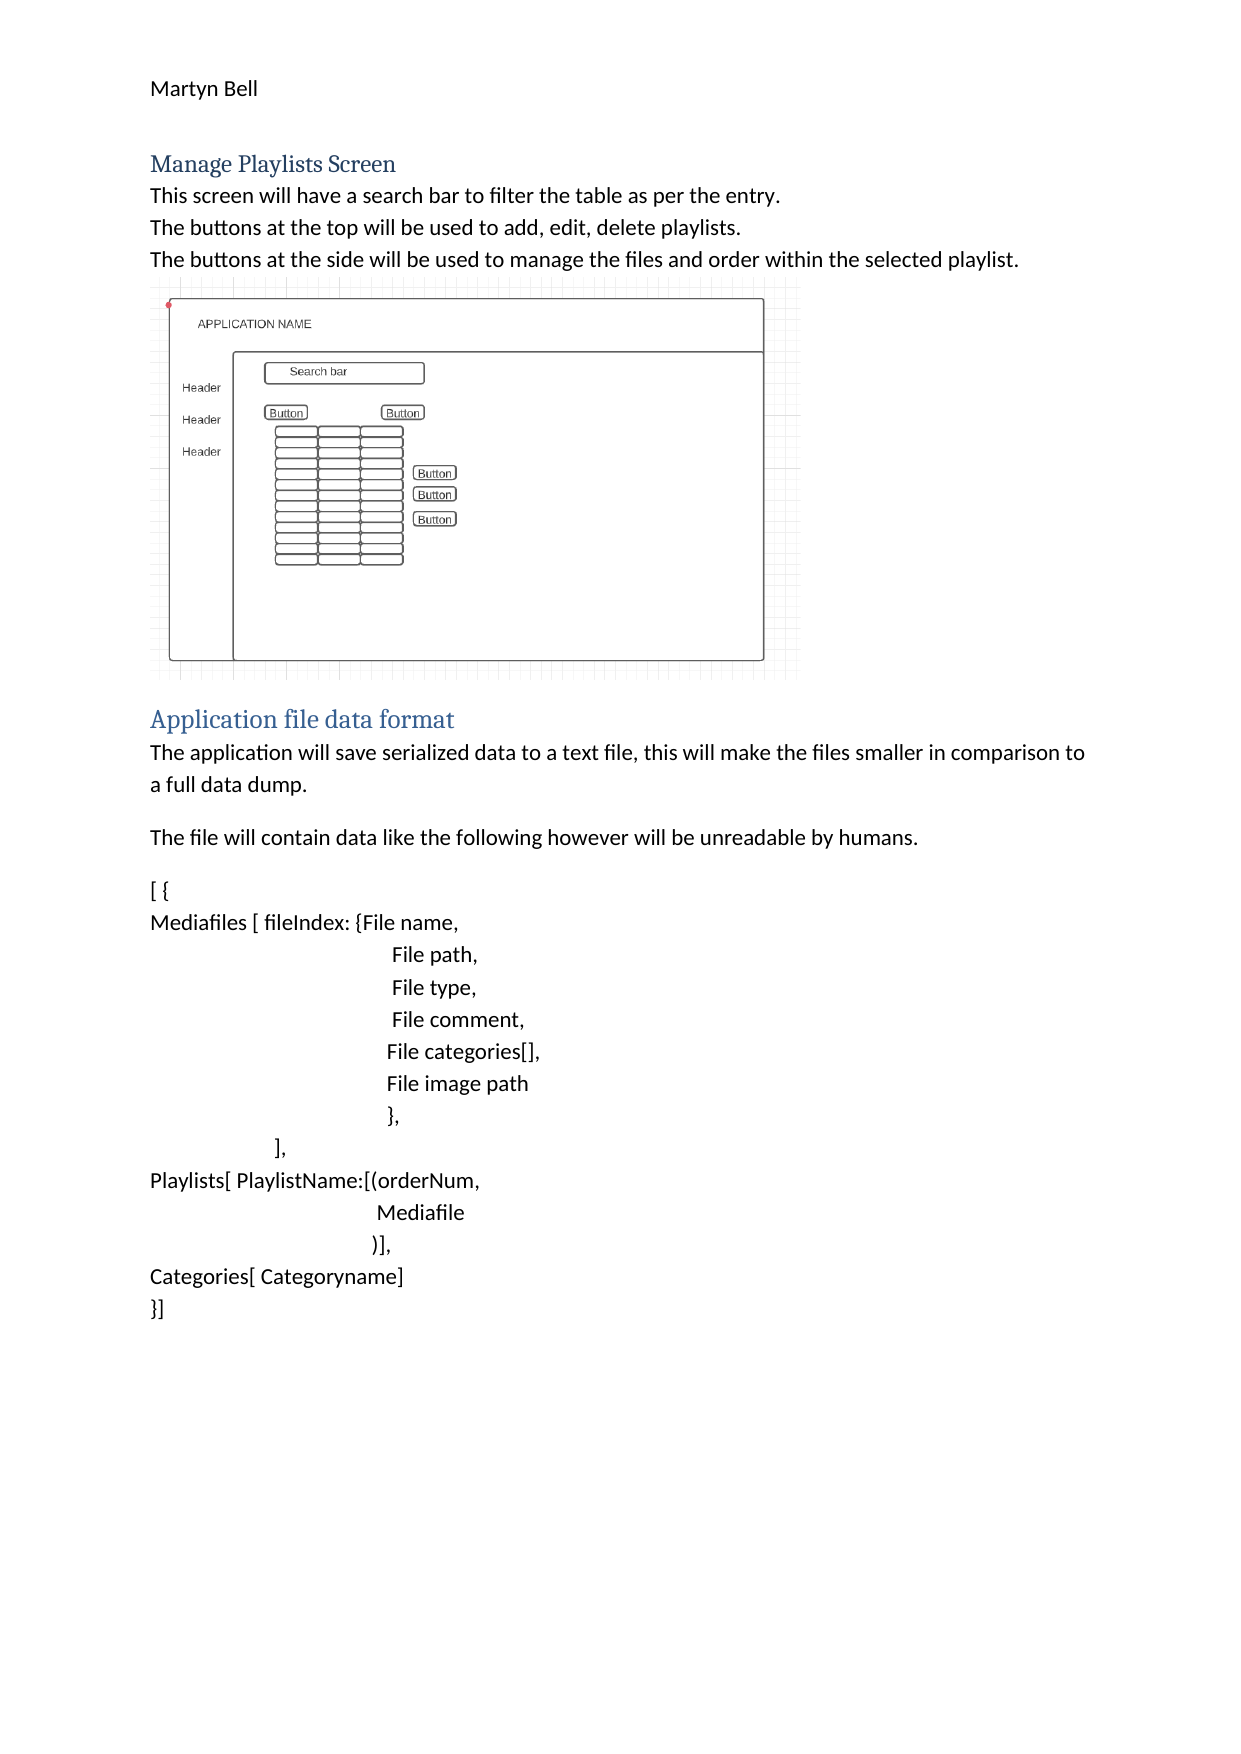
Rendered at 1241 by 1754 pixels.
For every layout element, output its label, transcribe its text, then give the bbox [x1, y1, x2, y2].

text The buttons at the top will be used to add, edit, delete playlists. [150, 213, 1090, 241]
text The application will save serialized data to a text file, this will make the files smaller in comparison to a full data dump. [150, 738, 1090, 798]
subtitle Application file data format [150, 704, 1090, 735]
text }] [150, 1294, 1090, 1322]
text The buttons at the side will be used to manage the files and order within the selected playlist. [150, 245, 1090, 273]
text Mediafiles [ fileIndex: {File name, [150, 908, 1090, 936]
text )], [150, 1230, 1090, 1258]
text File path, [150, 940, 1090, 968]
text [ { [150, 876, 1090, 904]
picture [150, 277, 801, 680]
text The file will contain data like the following however will be unreadable by humans. [150, 823, 1090, 851]
text File image path [150, 1069, 1090, 1097]
text File comment, [150, 1005, 1090, 1033]
text File categories[], [150, 1037, 1090, 1065]
text Playlists[ PlaylistName:[(orderNum, [150, 1166, 1090, 1194]
text ], [150, 1133, 1090, 1162]
text Categories[ Categoryname] [150, 1262, 1090, 1290]
text File type, [150, 973, 1090, 1001]
text }, [150, 1101, 1090, 1129]
text This screen will have a search bar to filter the table as per the entry. [150, 181, 1090, 209]
text Mediafile [150, 1198, 1090, 1226]
subtitle Manage Playlists Screen [150, 150, 1090, 179]
